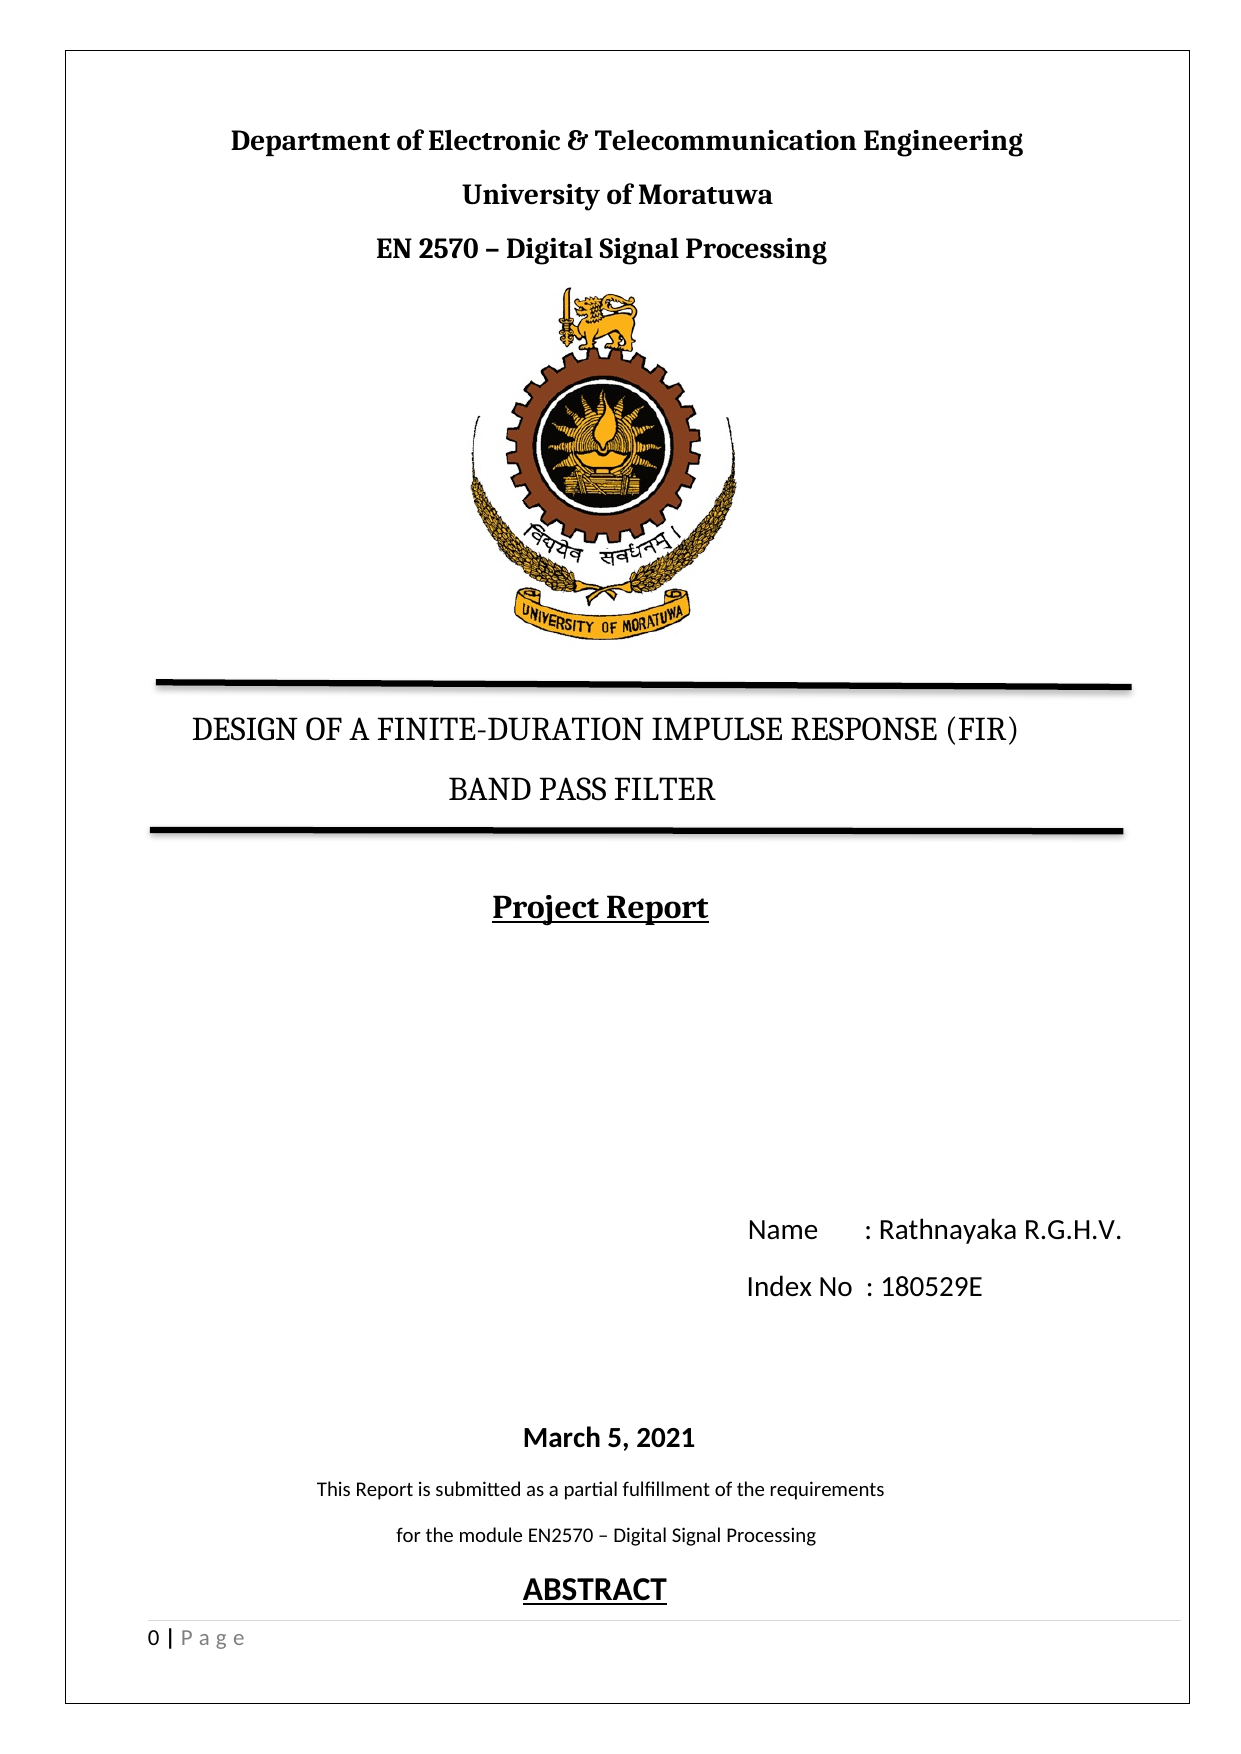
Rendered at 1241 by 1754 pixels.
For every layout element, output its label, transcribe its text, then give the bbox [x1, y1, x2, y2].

text Index No : 180529E [148, 1268, 1181, 1303]
text for the module EN2570 – Digital Signal Processing [373, 1522, 1181, 1547]
text Name : Rathnayaka R.G.H.V. [748, 1211, 1181, 1247]
text This Report is submitted as a partial fulfillment of the requirements [148, 1476, 1181, 1501]
text Project Report [148, 888, 1181, 927]
text March 5, 2021 [448, 1419, 1181, 1455]
text ABSTRACT [448, 1568, 1181, 1609]
list EN 2570 – Digital Signal Processing [223, 233, 1181, 266]
text Department of Electronic & Telecommunication Engineering [148, 124, 1181, 157]
text BAND PASS FILTER [148, 770, 1181, 808]
text DESIGN OF A FINITE-DURATION IMPULSE RESPONSE (FIR) [148, 711, 1181, 749]
text University of Moratuwa [298, 178, 1181, 212]
picture [424, 277, 778, 653]
